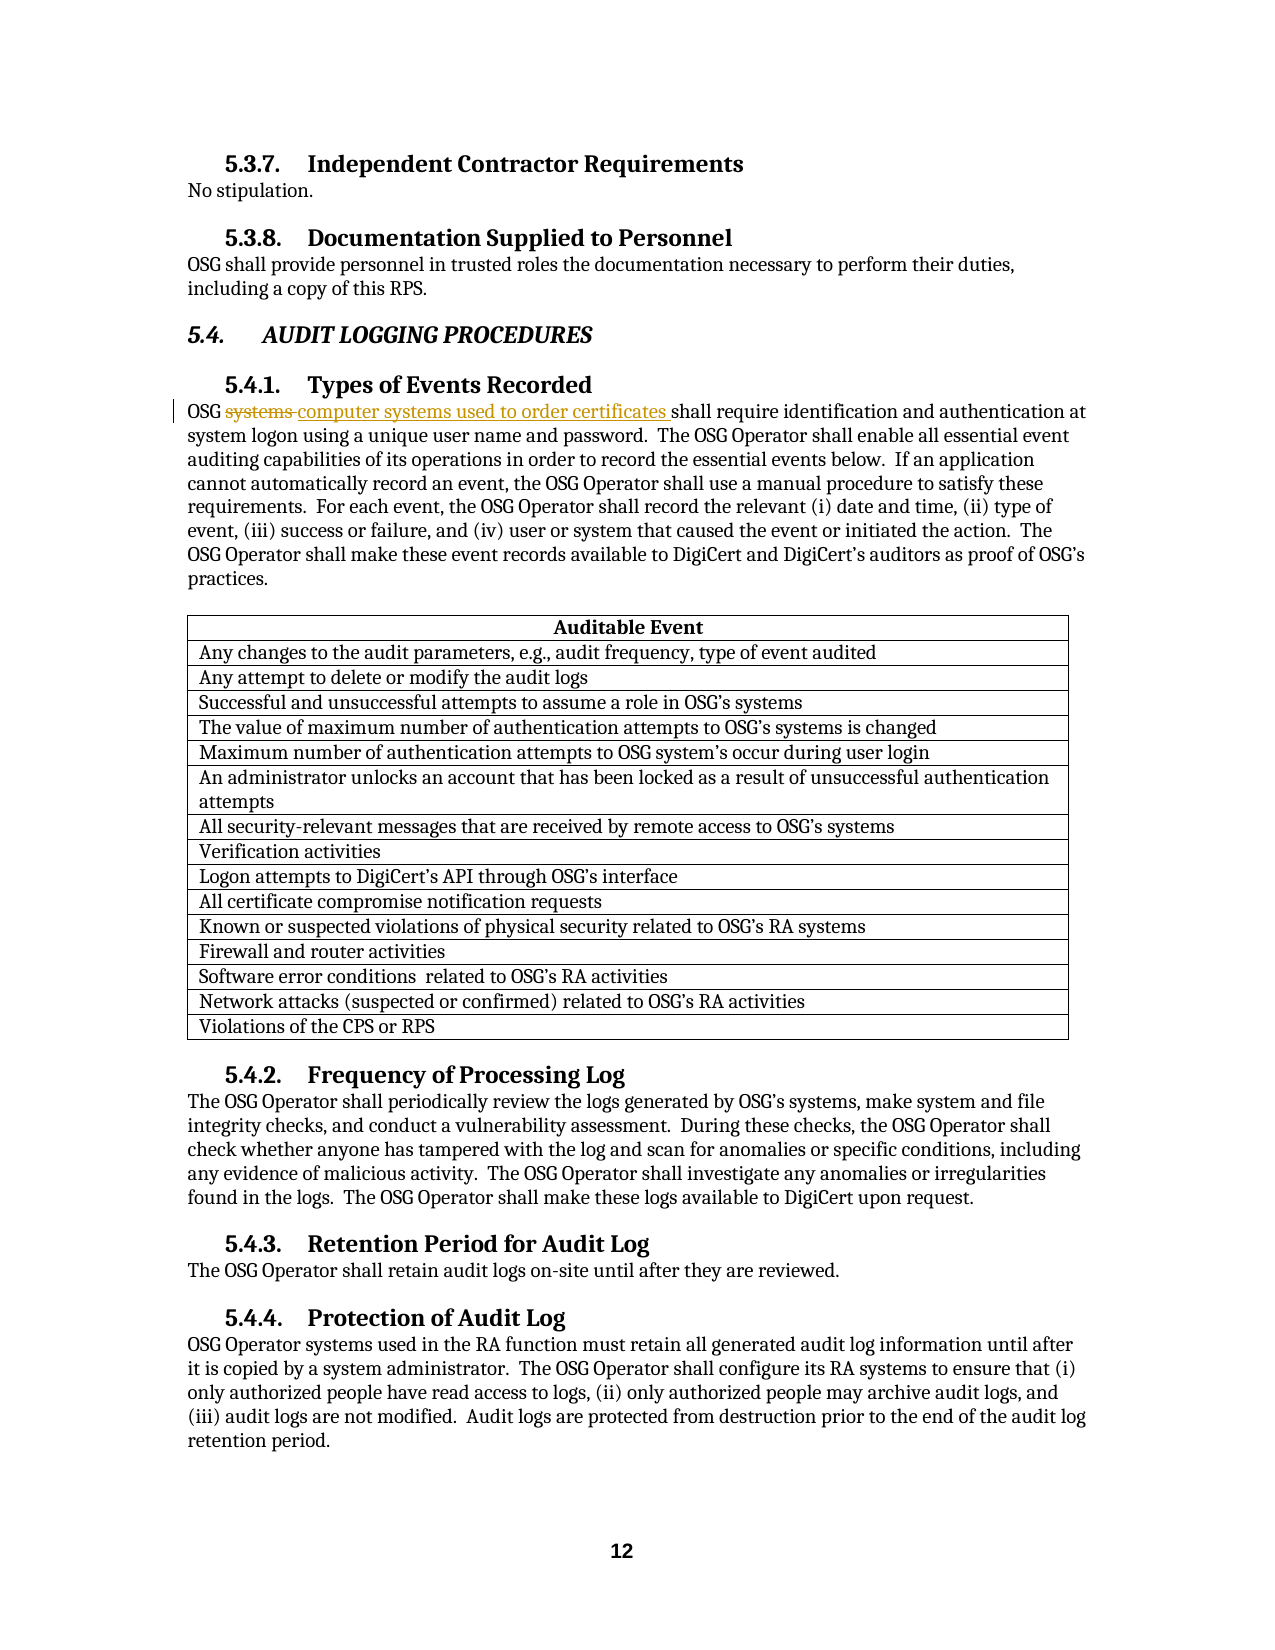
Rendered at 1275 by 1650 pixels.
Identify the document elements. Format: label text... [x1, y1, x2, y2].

table_header Auditable Event [188, 616, 1068, 640]
subtitle Audit logging procedures [187, 321, 1087, 350]
table_cell Successful and unsuccessful attempts to assume a role in OSG’s systems [188, 691, 1068, 715]
subtitle Frequency of Processing Log [225, 1061, 1087, 1089]
table_cell The value of maximum number of authentication attempts to OSG’s systems is changed [188, 716, 1068, 740]
table_cell All security-relevant messages that are received by remote access to OSG’s systems [188, 815, 1068, 839]
table_cell Violations of the CPS or RPS [188, 1015, 1068, 1039]
subtitle Documentation Supplied to Personnel [225, 223, 1087, 252]
subtitle Types of Events Recorded [225, 371, 1087, 399]
table_cell Any changes to the audit parameters, e.g., audit frequency, type of event audited [188, 641, 1068, 665]
text No stipulation. [187, 179, 1087, 203]
subtitle Independent Contractor Requirements [225, 150, 1087, 179]
table_cell Logon attempts to DigiCert’s API through OSG’s interface [188, 865, 1068, 889]
table_cell An administrator unlocks an account that has been locked as a result of unsuccessful authentication attempts [188, 766, 1068, 814]
table_cell Firewall and router activities [188, 940, 1068, 964]
text The OSG Operator shall periodically review the logs generated by OSG’s systems, make system and file integrity checks, and conduct a vulnerability assessment. During these checks, the OSG Operator shall check whether anyone has tampered with the log and scan for anomalies or specific conditions, including any evidence of malicious activity. The OSG Operator shall investigate any anomalies or irregularities found in the logs. The OSG Operator shall make these logs available to DigiCert upon request. [187, 1089, 1087, 1209]
table_cell Verification activities [188, 840, 1068, 864]
text OSG Operator systems used in the RA function must retain all generated audit log information until after it is copied by a system administrator. The OSG Operator shall configure its RA systems to ensure that (i) only authorized people have read access to logs, (ii) only authorized people may archive audit logs, and (iii) audit logs are not modified. Audit logs are protected from destruction prior to the end of the audit log retention period. [187, 1332, 1087, 1452]
text The OSG Operator shall retain audit logs on-site until after they are reviewed. [187, 1259, 1087, 1283]
subtitle Retention Period for Audit Log [225, 1230, 1087, 1259]
subtitle Protection of Audit Log [225, 1304, 1087, 1332]
table_cell Known or suspected violations of physical security related to OSG’s RA systems [188, 915, 1068, 939]
table_cell All certificate compromise notification requests [188, 890, 1068, 914]
table_cell Software error conditions related to OSG’s RA activities [188, 965, 1068, 989]
text OSG shall provide personnel in trusted roles the documentation necessary to perform their duties, including a copy of this RPS. [187, 252, 1087, 300]
table_cell Any attempt to delete or modify the audit logs [188, 666, 1068, 690]
table_cell Network attacks (suspected or confirmed) related to OSG’s RA activities [188, 990, 1068, 1014]
table_cell Maximum number of authentication attempts to OSG system’s occur during user login [188, 741, 1068, 765]
text OSG shall require identification and authentication at system logon using a unique user name and password. The OSG Operator shall enable all essential event auditing capabilities of its operations in order to record the essential events below. If an application cannot automatically record an event, the OSG Operator shall use a manual procedure to satisfy these requirements. For each event, the OSG Operator shall record the relevant (i) date and time, (ii) type of event, (iii) success or failure, and (iv) user or system that caused the event or initiated the action. The OSG Operator shall make these event records available to DigiCert and DigiCert’s auditors as proof of OSG’s practices. [187, 399, 1087, 591]
